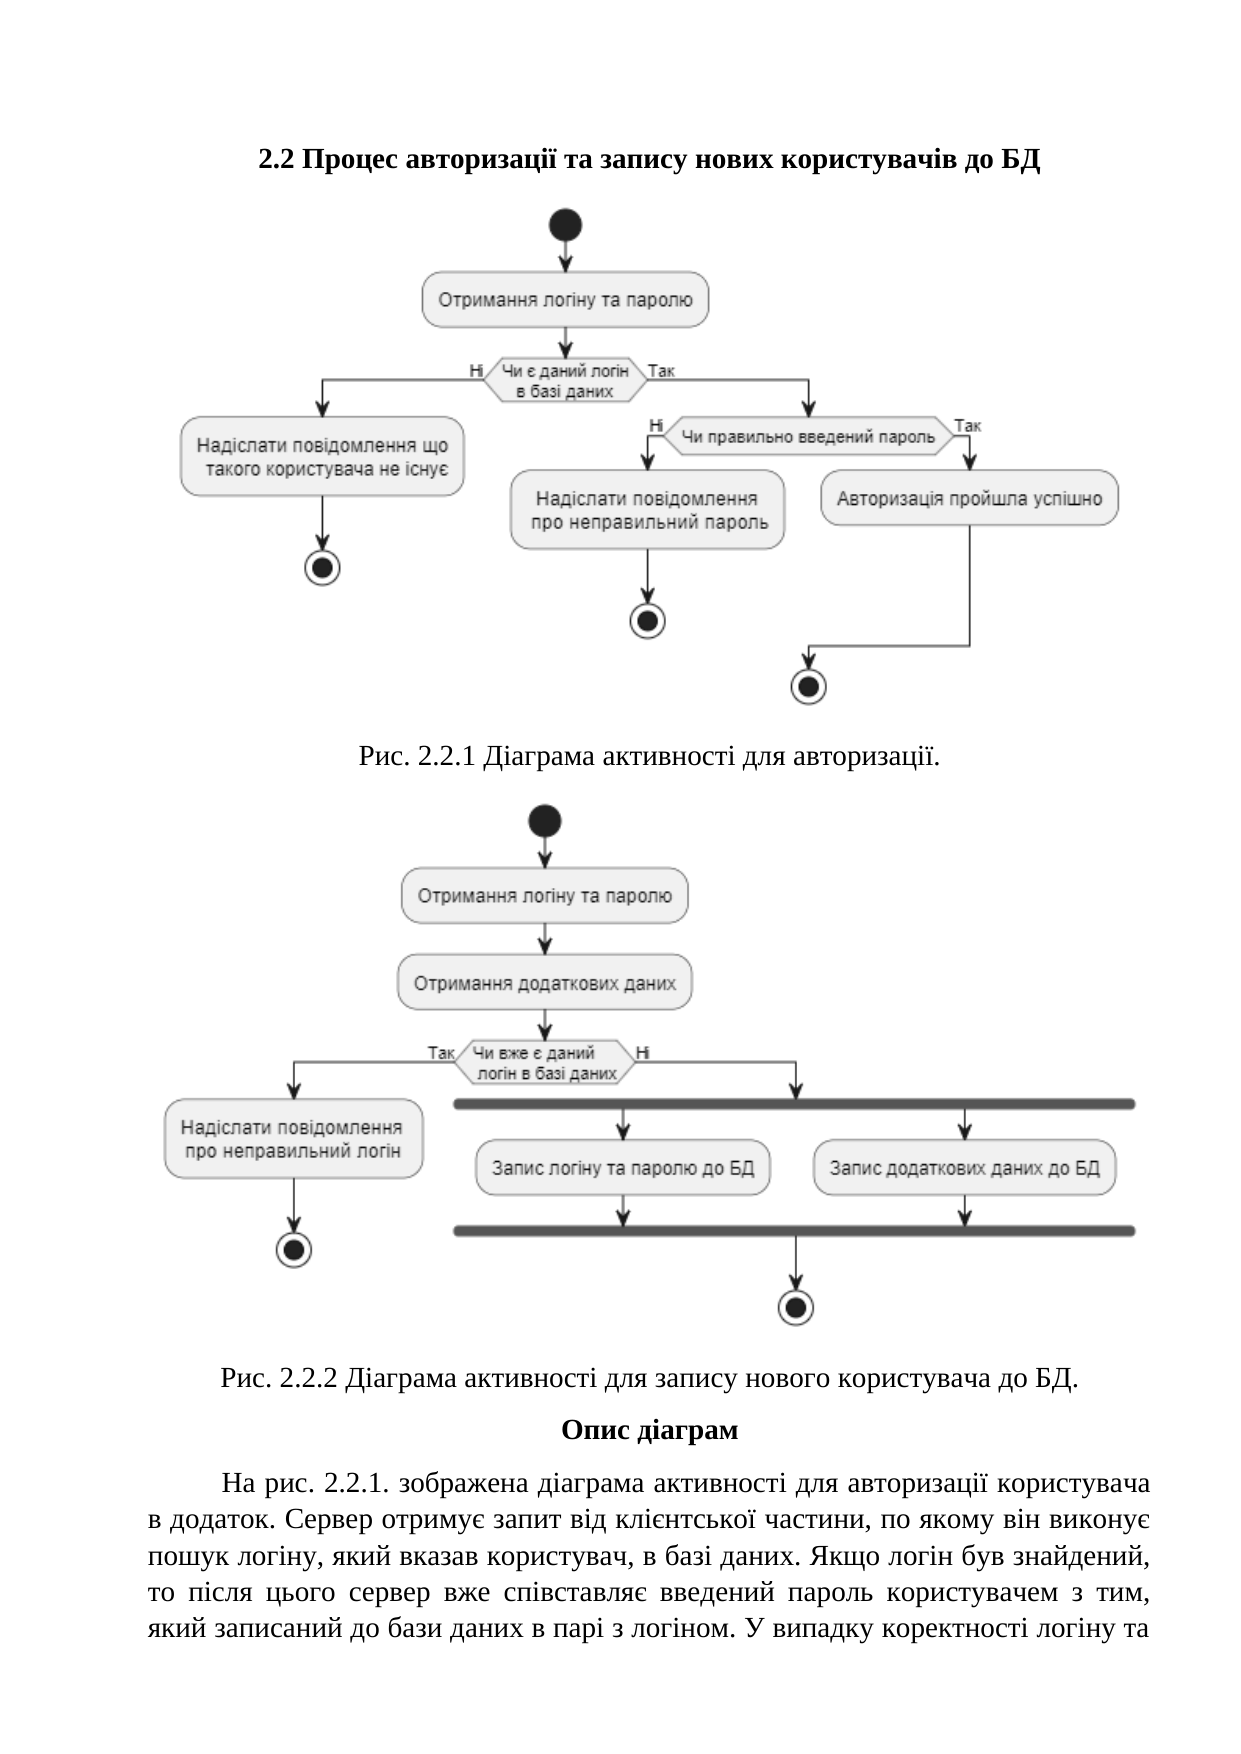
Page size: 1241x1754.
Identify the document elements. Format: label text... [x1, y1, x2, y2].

picture [148, 790, 1152, 1341]
text Рис. 2.2.2 Діаграма активності для запису нового користувача до БД. [148, 1360, 1152, 1393]
picture [164, 194, 1135, 720]
text Рис. 2.2.1 Діаграма активності для авторизації. [148, 738, 1152, 772]
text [148, 1465, 1152, 1643]
text 2.2 Процес авторизації та запису нових користувачів до БД [148, 141, 1152, 175]
text Опис діаграм [148, 1412, 1152, 1446]
